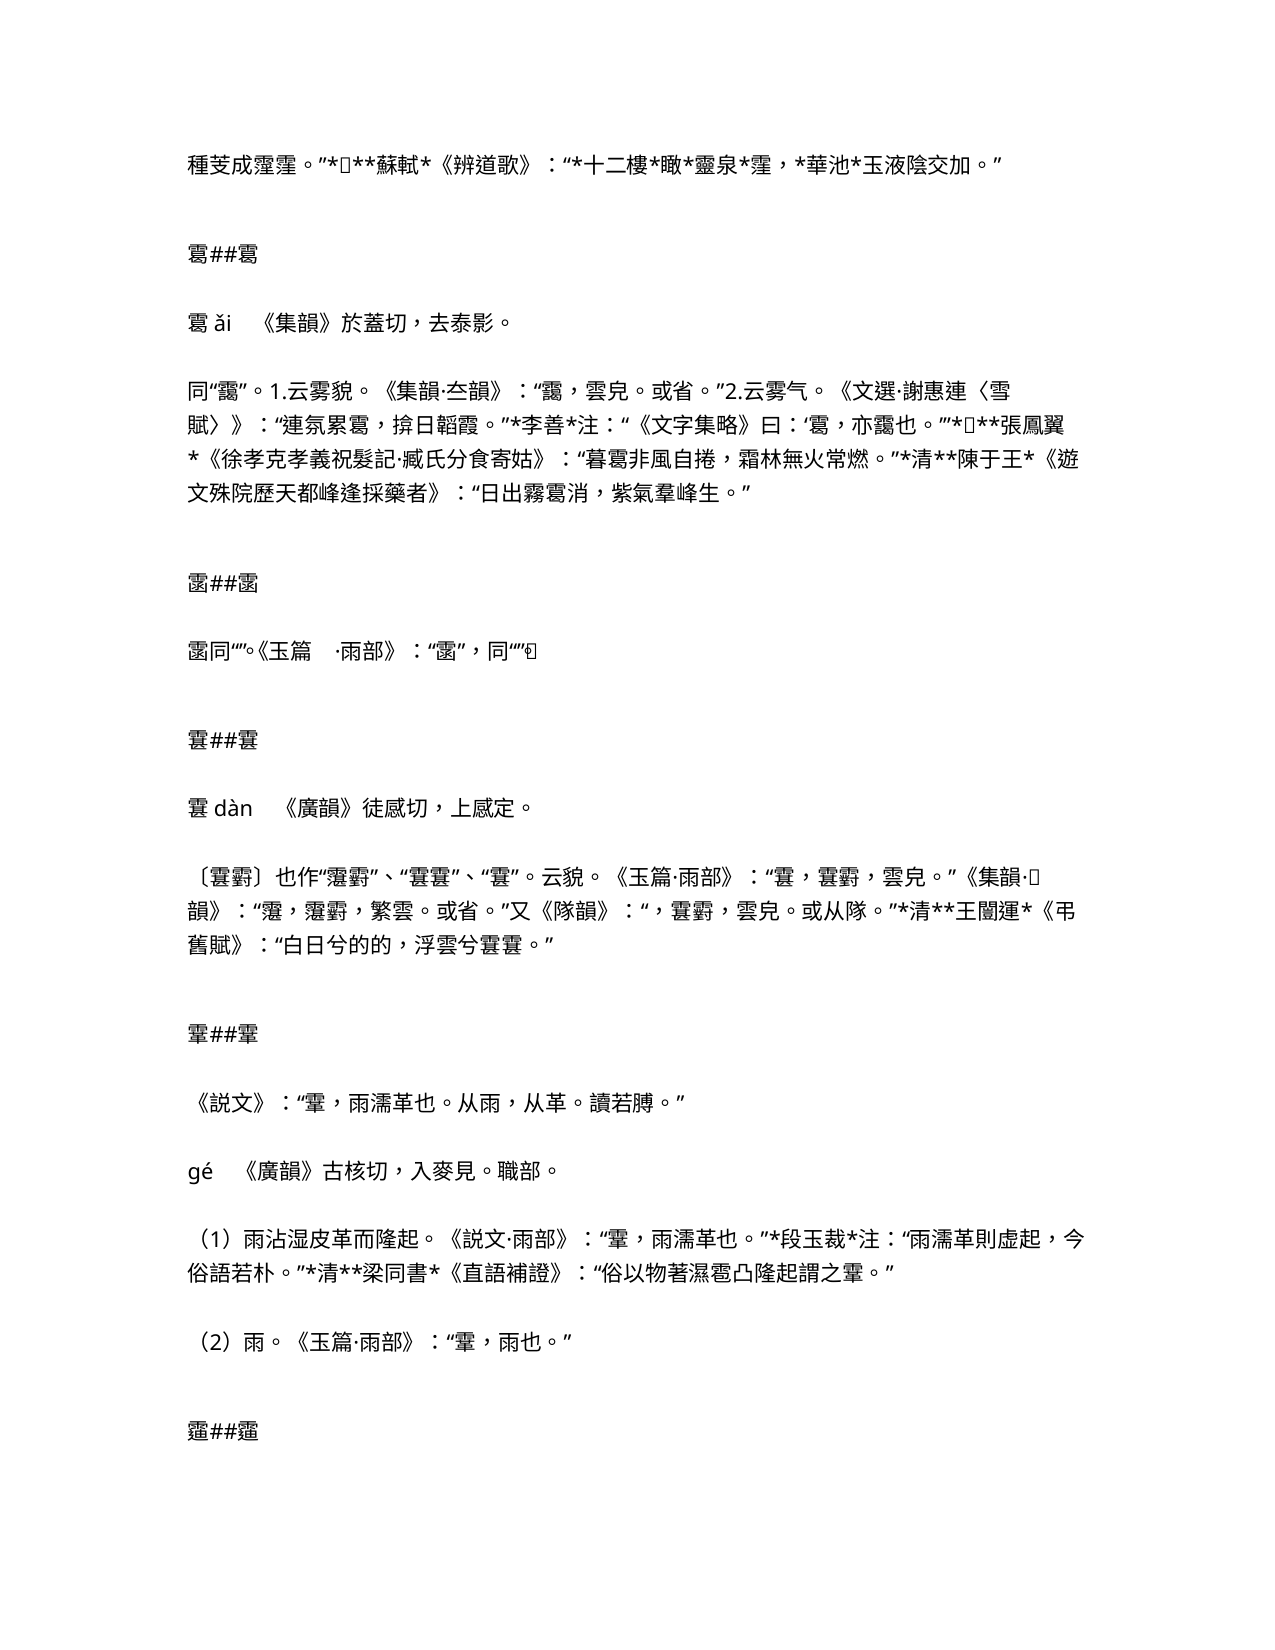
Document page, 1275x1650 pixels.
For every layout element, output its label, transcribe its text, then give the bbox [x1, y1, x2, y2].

text 䨣##䨣 《説文》：“䨣，雨濡革也。从雨，从革。讀若膊。” gé 《廣韻》古核切，入麥見。職部。 （1）雨沾湿皮革而隆起。《説文·雨部》：“䨣，雨濡革也。”*段玉裁*注：“雨濡革則虚起，今俗語若朴。”*清**梁同書*《直語補證》：“俗以物著濕雹凸隆起謂之䨣。” （2）雨。《玉篇·雨部》：“䨣，雨也。” [187, 1019, 1087, 1391]
text 䨡##䨡 䨡同“𩄙”。《玉篇·雨部》：“䨡”，同“𩄙”。 [187, 567, 1087, 700]
text 䨠##䨠 䨠ǎi 《集韻》於蓋切，去泰影。 同“靄”。1.云雾貌。《集韻·夳韻》：“靄，雲皃。或省。”2.云雾气。《文選·謝惠連〈雪賦〉》：“連氛累䨠，揜日韜霞。”*李善*注：“《文字集略》曰：‘䨠，亦靄也。’”*明**張鳳翼*《徐孝克孝義祝髮記·臧氏分食寄姑》：“暮䨠非風自捲，霜林無火常燃。”*清**陳于王*《遊文殊院歷天都峰逢採藥者》：“日出霧䨠消，紫氣羣峰生。” [187, 239, 1087, 542]
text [187, 1416, 1087, 1480]
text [187, 150, 1087, 214]
text 䨢##䨢 䨢dàn 《廣韻》徒感切，上感定。 〔䨢䨴〕也作“霮䨴”、“䨢䨢”、“䨢𩅥”。云貌。《玉篇·雨部》：“䨢，䨢䨴，雲皃。”《集韻·感韻》：“霮，霮䨴，繁雲。或省。”又《隊韻》：“𩅥，䨢䨴，雲皃。或从隊。”*清**王闓運*《弔舊賦》：“白日兮的的，浮雲兮䨢䨢。” [187, 725, 1087, 994]
